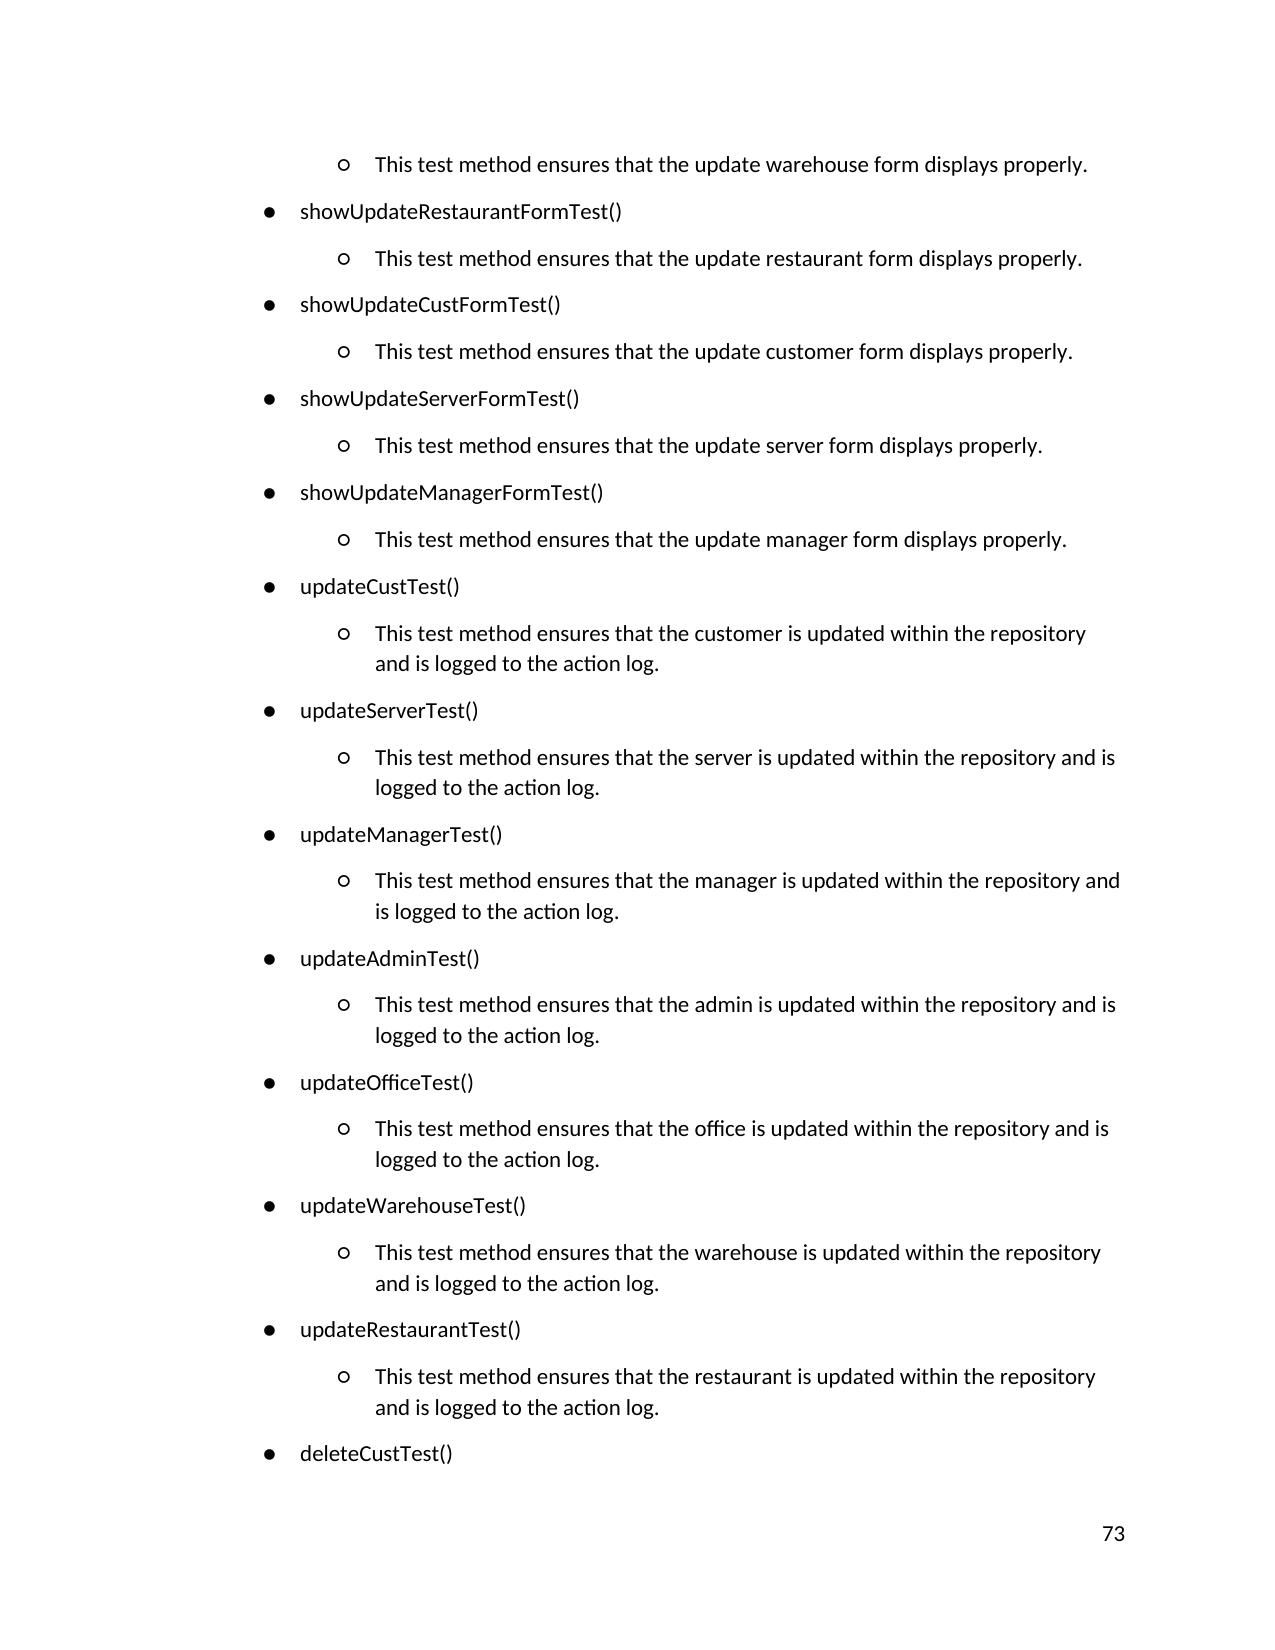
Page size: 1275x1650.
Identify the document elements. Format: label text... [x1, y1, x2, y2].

list deleteCustTest() [262, 1439, 1125, 1468]
list This test method ensures that the update manager form displays properly. [337, 525, 1125, 553]
list This test method ensures that the server is updated within the repository and is logged to the action log. [337, 743, 1125, 801]
list updateServerTest() [262, 696, 1125, 724]
list updateManagerTest() [262, 820, 1125, 848]
list showUpdateRestaurantFormTest() [262, 197, 1125, 225]
list This test method ensures that the update warehouse form displays properly. [337, 150, 1125, 178]
list showUpdateManagerFormTest() [262, 478, 1125, 506]
list This test method ensures that the manager is updated within the repository and is logged to the action log. [337, 867, 1125, 925]
list showUpdateCustFormTest() [262, 291, 1125, 319]
list showUpdateServerFormTest() [262, 384, 1125, 412]
list This test method ensures that the update customer form displays properly. [337, 337, 1125, 366]
list updateAdminTest() [262, 944, 1125, 972]
list updateRestaurantTest() [262, 1316, 1125, 1344]
list This test method ensures that the office is updated within the repository and is logged to the action log. [337, 1114, 1125, 1173]
list updateCustTest() [262, 572, 1125, 600]
list This test method ensures that the update server form displays properly. [337, 431, 1125, 459]
list This test method ensures that the admin is updated within the repository and is logged to the action log. [337, 991, 1125, 1049]
list This test method ensures that the warehouse is updated within the repository and is logged to the action log. [337, 1238, 1125, 1297]
list This test method ensures that the update restaurant form displays properly. [337, 244, 1125, 272]
list updateOfficeTest() [262, 1068, 1125, 1096]
list updateWarehouseTest() [262, 1192, 1125, 1220]
list This test method ensures that the customer is updated within the repository and is logged to the action log. [337, 619, 1125, 677]
list This test method ensures that the restaurant is updated within the repository and is logged to the action log. [337, 1362, 1125, 1421]
